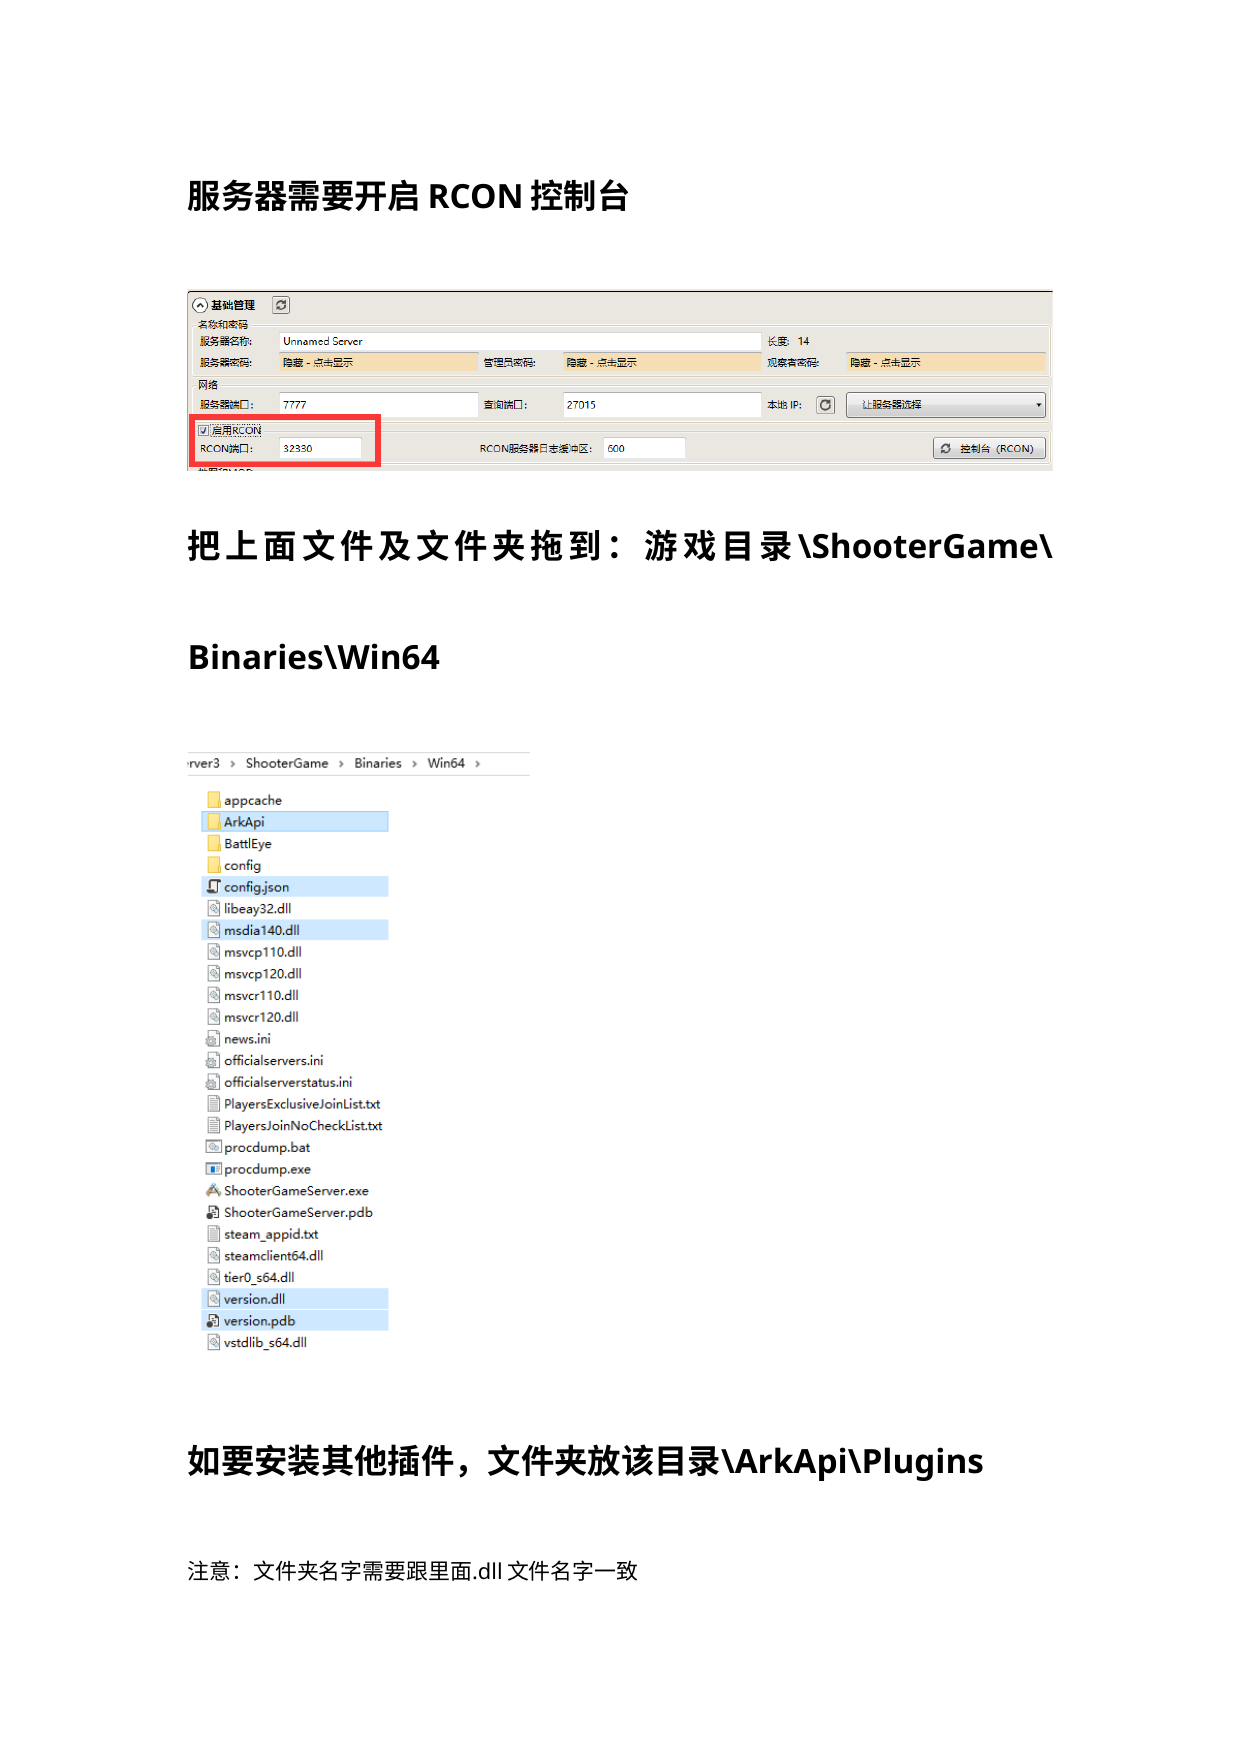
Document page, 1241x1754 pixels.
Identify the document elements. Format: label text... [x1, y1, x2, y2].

picture [187, 749, 530, 1374]
subtitle 如要安装其他插件，文件夹放该目录\ArkApi\Plugins [187, 1426, 1053, 1491]
picture [187, 289, 1053, 471]
subtitle 服务器需要开启RCON控制台 [187, 162, 1053, 227]
text 注意：文件夹名字需要跟里面.dll文件名字一致 [187, 1553, 1053, 1586]
subtitle 把上面文件及文件夹拖到：游戏目录\ShooterGame\Binaries\Win64 [187, 511, 1053, 689]
